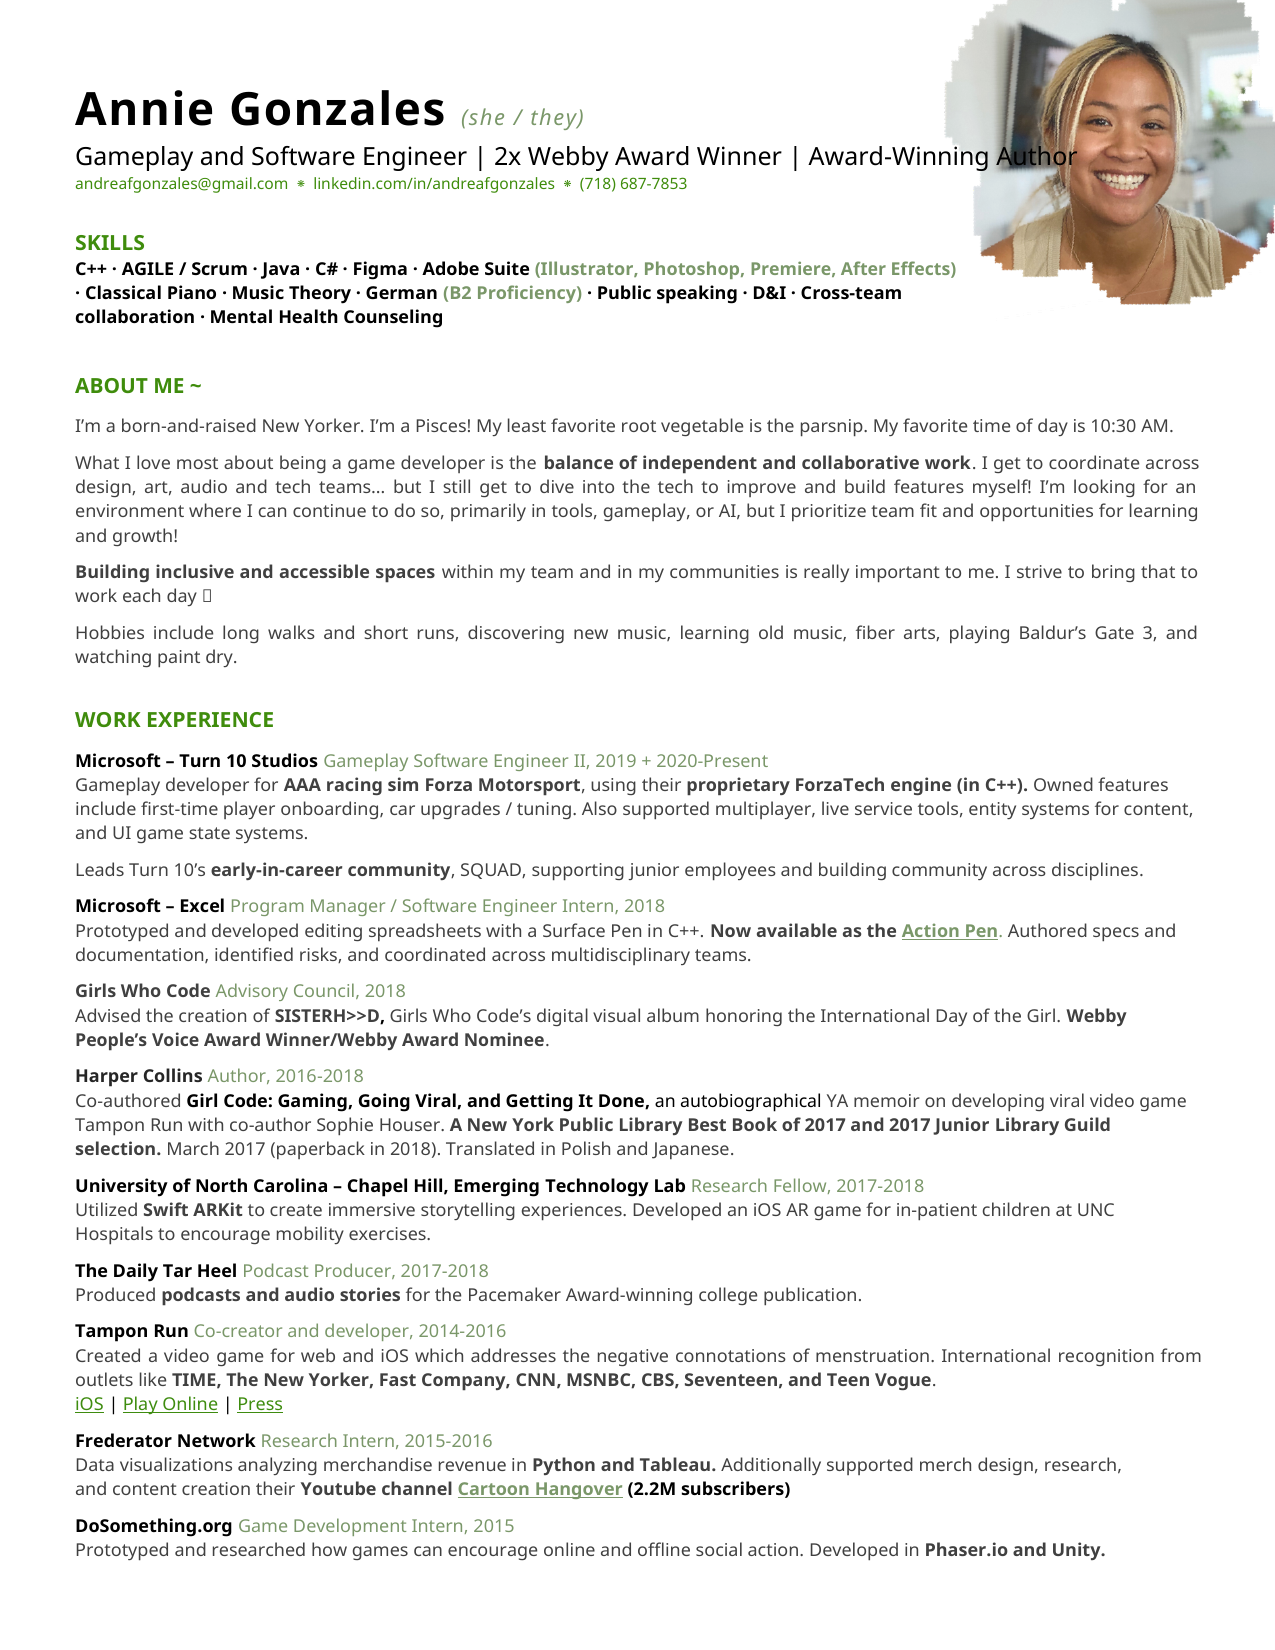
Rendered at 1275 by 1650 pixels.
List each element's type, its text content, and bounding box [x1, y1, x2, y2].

text andreafgonzales@gmail.com ⁕ linkedin.com/in/andreafgonzales ⁕ (718) 687-7853 [75, 172, 1200, 194]
text C++ · AGILE / Scrum · Java · C# · Figma · Adobe Suite (Illustrator, Photoshop, Premiere, After Effects) · Classical Piano · Music Theory · German (B2 Proficiency) · Public speaking · D&I · Cross-team collaboration · Mental Health Counseling [75, 256, 966, 329]
text DoSomething.org Game Development Intern, 2015 [75, 1513, 1156, 1537]
text Building inclusive and accessible spaces within my team and in my communities is really important to me. I strive to bring that to work each day [75, 560, 1200, 608]
text Girls Who Code Advisory Council, 2018 Advised the creation of SISTERH>>D, Girls Who Code’s digital visual album honoring the International Day of the Girl. Webby People’s Voice Award Winner/Webby Award Nominee. [75, 979, 1200, 1051]
text Frederator Network Research Intern, 2015-2016 [75, 1428, 1200, 1452]
text iOS | Play Online | Press [75, 1391, 1200, 1416]
text ABOUT ME ~ [75, 371, 1200, 400]
text Prototyped and researched how games can encourage online and offline social action. Developed in Phaser.io and Unity. [75, 1537, 1200, 1561]
text Microsoft – Turn 10 Studios Gameplay Software Engineer II, 2019 + 2020-Present [75, 748, 1200, 772]
text University of North Carolina – Chapel Hill, Emerging Technology Lab Research Fellow, 2017-2018 [75, 1173, 1200, 1197]
text The Daily Tar Heel Podcast Producer, 2017-2018 [75, 1258, 1200, 1282]
subtitle Annie Gonzales (she / they) [75, 76, 1200, 138]
text SKILLS [75, 228, 966, 256]
text Data visualizations analyzing merchandise revenue in Python and Tableau. Additionally supported merch design, research, and content creation their Youtube channel Cartoon Hangover (2.2M subscribers) [75, 1452, 1155, 1501]
text Prototyped and developed editing spreadsheets with a Surface Pen in C++. Now available as the Action Pen. Authored specs and documentation, identified risks, and coordinated across multidisciplinary teams. [75, 918, 1200, 966]
text Hobbies include long walks and short runs, discovering new music, learning old music, fiber arts, playing Baldur’s Gate 3, and watching paint dry. [75, 621, 1200, 669]
text Microsoft – Excel Program Manager / Software Engineer Intern, 2018 [75, 894, 1200, 918]
text Created a video game for web and iOS which addresses the negative connotations of menstruation. International recognition from outlets like TIME, The New Yorker, Fast Company, CNN, MSNBC, CBS, Seventeen, and Teen Vogue. [75, 1343, 1203, 1391]
text I’m a born-and-raised New Yorker. I’m a Pisces! My least favorite root vegetable is the parsnip. My favorite time of day is 10:30 AM. [75, 414, 1200, 438]
text Harper Collins Author, 2016-2018 Co-authored Girl Code: Gaming, Going Viral, and Getting It Done, an autobiographical YA memoir on developing viral video game Tampon Run with co-author Sophie Houser. A New York Public Library Best Book of 2017 and 2017 Junior Library Guild selection. March 2017 (paperback in 2018). Translated in Polish and Japanese. [75, 1064, 1200, 1161]
text Tampon Run Co-creator and developer, 2014-2016 [75, 1319, 1203, 1343]
text WORK EXPERIENCE [75, 706, 1200, 734]
text Leads Turn 10’s early-in-career community, SQUAD, supporting junior employees and building community across disciplines. [75, 857, 1200, 881]
text Utilized Swift ARKit to create immersive storytelling experiences. Developed an iOS AR game for in-patient children at UNC Hospitals to encourage mobility exercises. [75, 1197, 1182, 1246]
text Gameplay and Software Engineer | 2x Webby Award Winner | Award-Winning Author [75, 138, 1200, 172]
text Produced podcasts and audio stories for the Pacemaker Award-winning college publication. [75, 1282, 1200, 1306]
text Gameplay developer for AAA racing sim Forza Motorsport, using their proprietary ForzaTech engine (in C++). Owned features include first-time player onboarding, car upgrades / tuning. Also supported multiplayer, live service tools, entity systems for content, and UI game state systems. [75, 772, 1200, 845]
text What I love most about being a game developer is the balance of independent and collaborative work. I get to coordinate across design, art, audio and tech teams… but I still get to dive into the tech to improve and build features myself! I’m looking for an environment where I can continue to do so, primarily in tools, gameplay, or AI, but I prioritize team fit and opportunities for learning and growth! [75, 451, 1200, 547]
